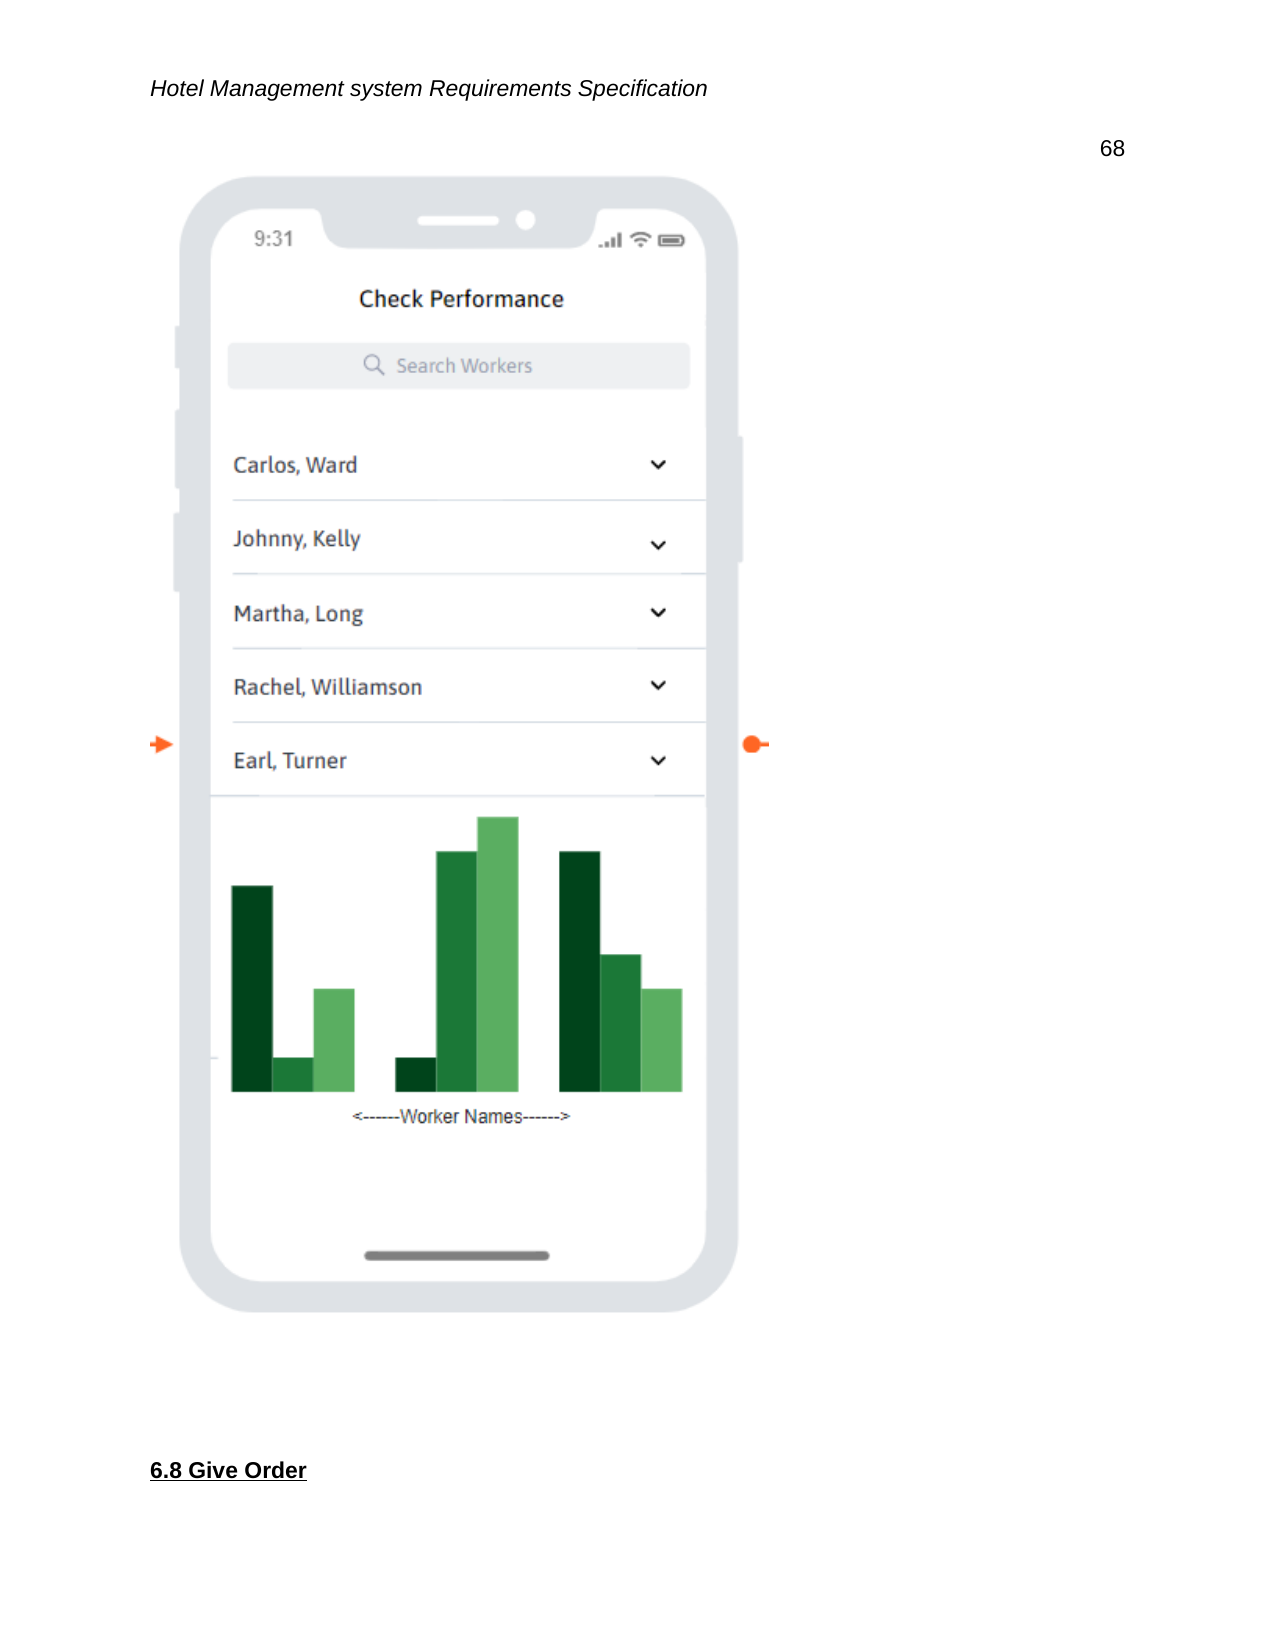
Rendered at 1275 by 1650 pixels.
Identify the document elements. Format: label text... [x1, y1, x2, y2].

picture [150, 165, 769, 1333]
text 6.8 Give Order [150, 1457, 1125, 1484]
